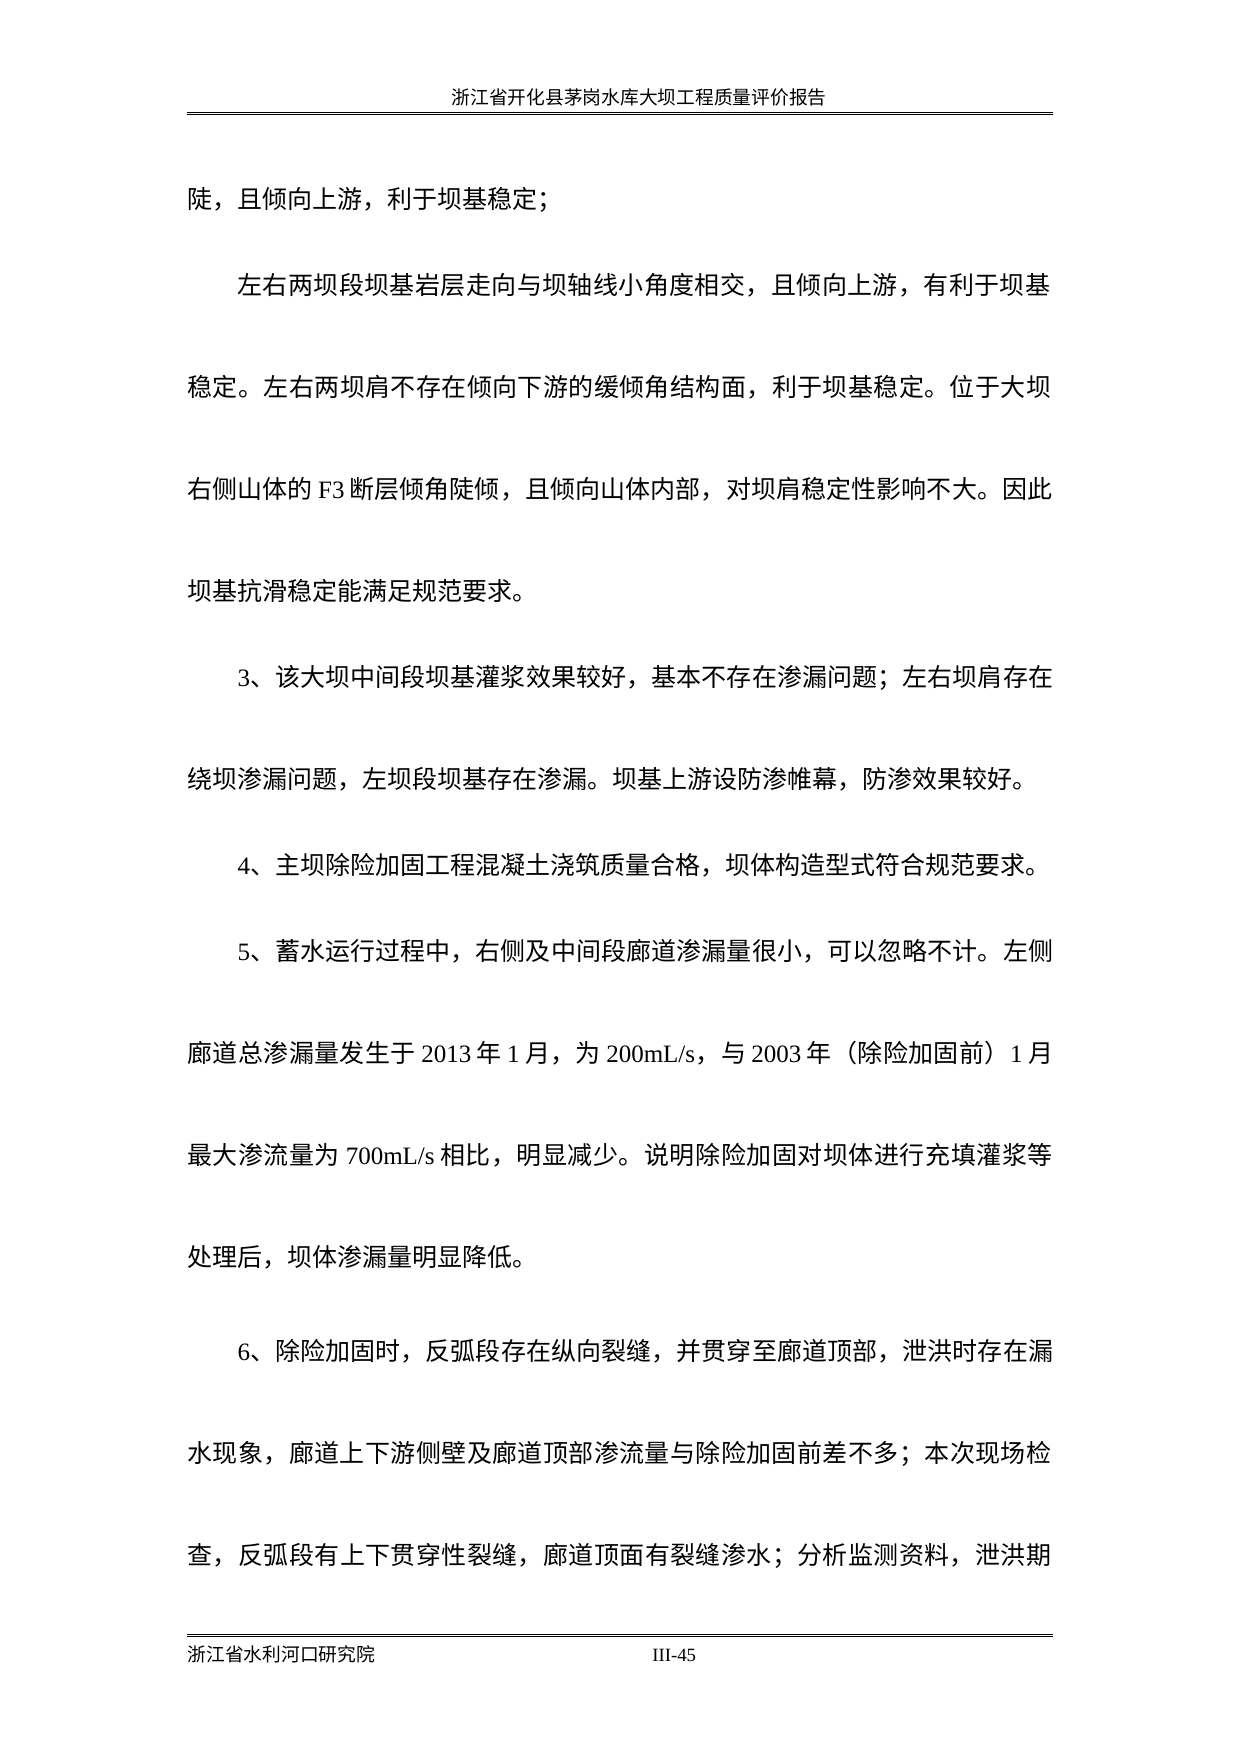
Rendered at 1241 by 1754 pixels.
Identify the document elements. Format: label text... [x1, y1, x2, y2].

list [187, 1316, 1053, 1587]
text 左右两坝段坝基岩层走向与坝轴线小角度相交，且倾向上游，有利于坝基稳定。左右两坝肩不存在倾向下游的缓倾角结构面，利于坝基稳定。位于大坝右侧山体的F3断层倾角陡倾，且倾向山体内部，对坝肩稳定性影响不大。因此坝基抗滑稳定能满足规范要求。 [187, 250, 1053, 623]
text 5、蓄水运行过程中，右侧及中间段廊道渗漏量很小，可以忽略不计。左侧廊道总渗漏量发生于2013年1月，为200mL/s，与2003年（除险加固前）1月最大渗流量为700mL/s相比，明显减少。说明除险加固对坝体进行充填灌浆等处理后，坝体渗漏量明显降低。 [187, 916, 1053, 1289]
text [187, 164, 1053, 232]
text 4、主坝除险加固工程混凝土浇筑质量合格，坝体构造型式符合规范要求。 [187, 829, 1053, 897]
text 3、该大坝中间段坝基灌浆效果较好，基本不存在渗漏问题；左右坝肩存在绕坝渗漏问题，左坝段坝基存在渗漏。坝基上游设防渗帷幕，防渗效果较好。 [187, 642, 1053, 811]
